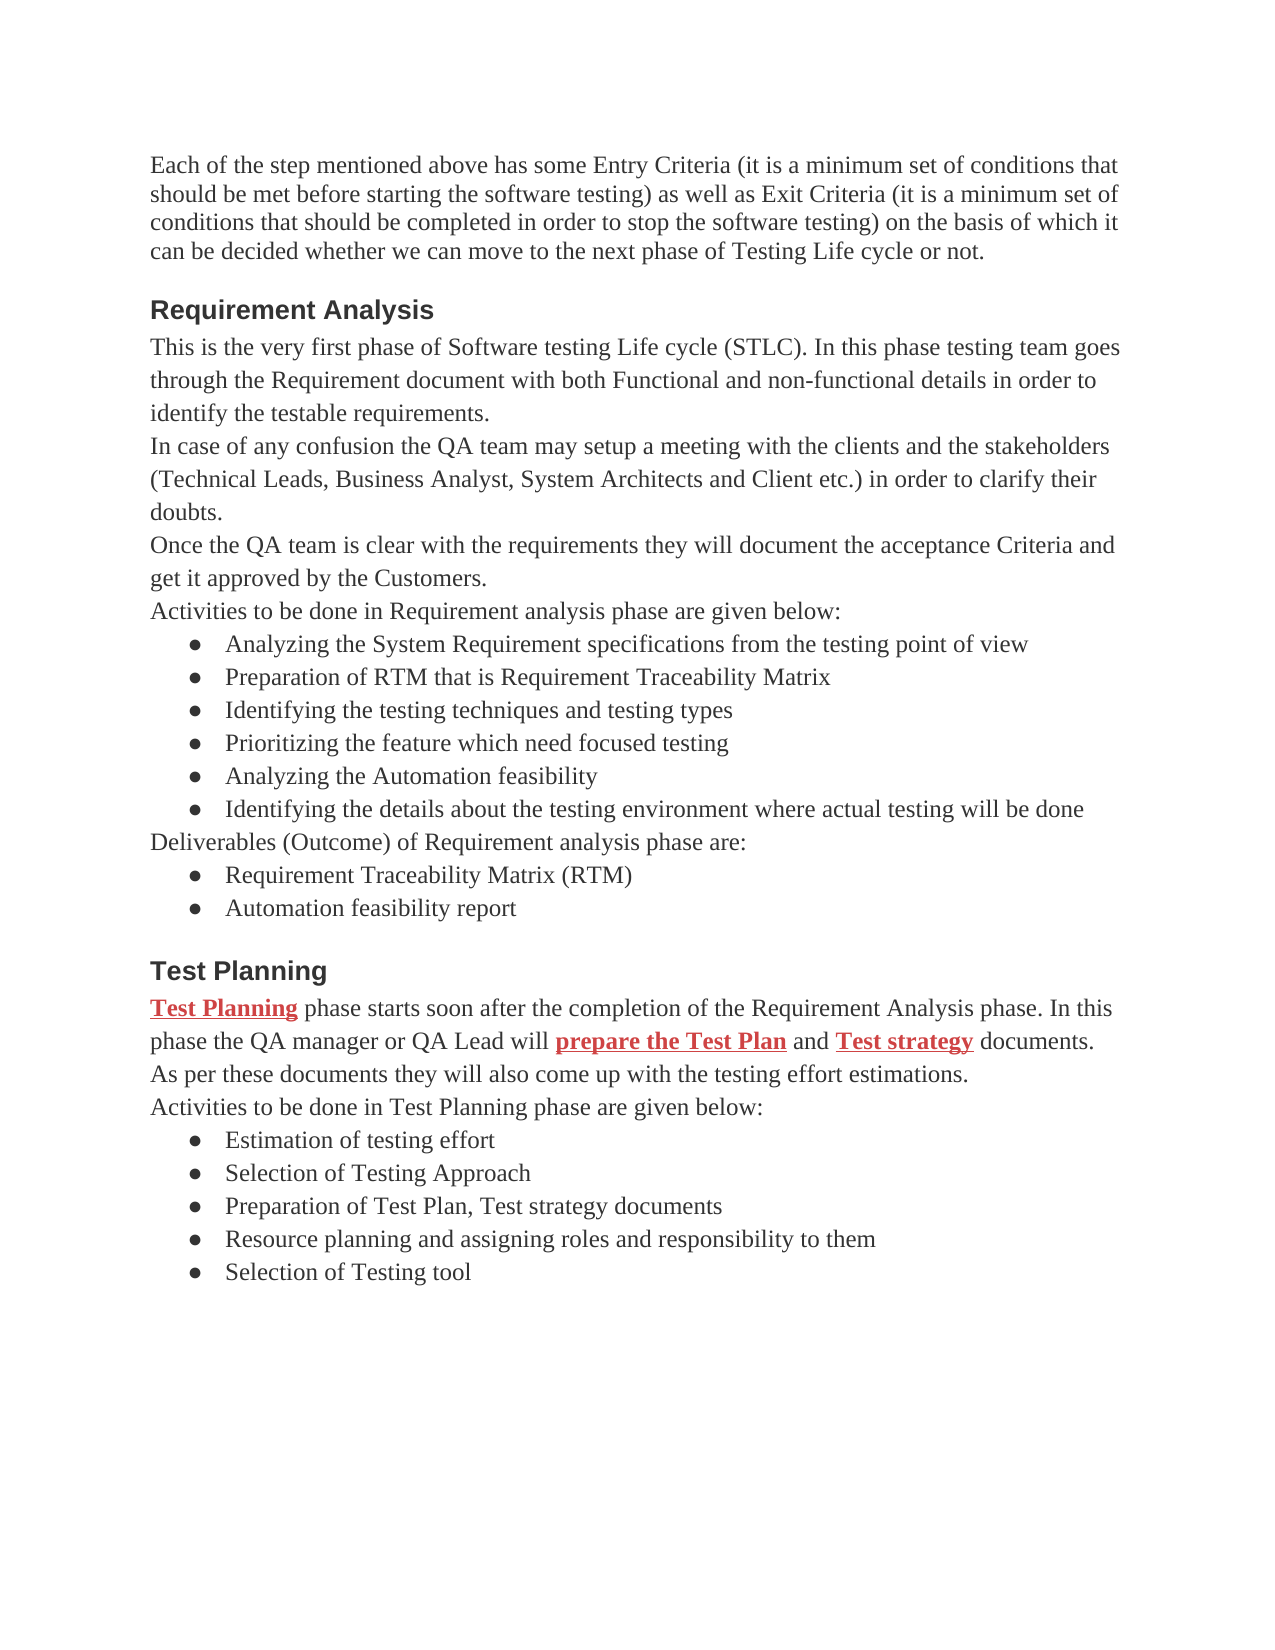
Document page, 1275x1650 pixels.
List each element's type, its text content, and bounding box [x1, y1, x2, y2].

list Automation feasibility report [187, 893, 1125, 922]
list Prioritizing the feature which need focused testing [187, 728, 1125, 757]
text Test Planning phase starts soon after the completion of the Requirement Analysis phase. In this phase the QA manager or QA Lead will prepare the Test Plan and Test strategy documents. As per these documents they will also come up with the testing effort estimations. [150, 993, 1125, 1087]
list Analyzing the Automation feasibility [187, 761, 1125, 790]
list Preparation of Test Plan, Test strategy documents [187, 1191, 1125, 1219]
list Identifying the details about the testing environment where actual testing will be done [187, 794, 1125, 823]
list Preparation of RTM that is Requirement Traceability Matrix [187, 662, 1125, 691]
text Activities to be done in Requirement analysis phase are given below: [150, 596, 1125, 624]
text Activities to be done in Test Planning phase are given below: [150, 1092, 1125, 1121]
list Requirement Traceability Matrix (RTM) [187, 860, 1125, 889]
text Once the QA team is clear with the requirements they will document the acceptance Criteria and get it approved by the Customers. [150, 530, 1125, 592]
list Analyzing the System Requirement specifications from the testing point of view [187, 629, 1125, 658]
list Selection of Testing Approach [187, 1158, 1125, 1187]
text In case of any confusion the QA team may setup a meeting with the clients and the stakeholders (Technical Leads, Business Analyst, System Architects and Client etc.) in order to clarify their doubts. [150, 431, 1125, 526]
text This is the very first phase of Software testing Life cycle (STLC). In this phase testing team goes through the Requirement document with both Functional and non-functional details in order to identify the testable requirements. [150, 332, 1125, 426]
list Resource planning and assigning roles and responsibility to them [187, 1224, 1125, 1253]
list Identifying the testing techniques and testing types [187, 695, 1125, 724]
list Selection of Testing tool [187, 1257, 1125, 1286]
text Deliverables (Outcome) of Requirement analysis phase are: [150, 827, 1125, 856]
subtitle Test Planning [150, 955, 1125, 986]
subtitle Requirement Analysis [150, 294, 1125, 325]
subtitle Each of the step mentioned above has some Entry Criteria (it is a minimum set of conditions that should be met before starting the software testing) as well as Exit Criteria (it is a minimum set of conditions that should be completed in order to stop the software testing) on the basis of which it can be decided whether we can move to the next phase of Testing Life cycle or not. [150, 150, 1125, 265]
list Estimation of testing effort [187, 1125, 1125, 1153]
